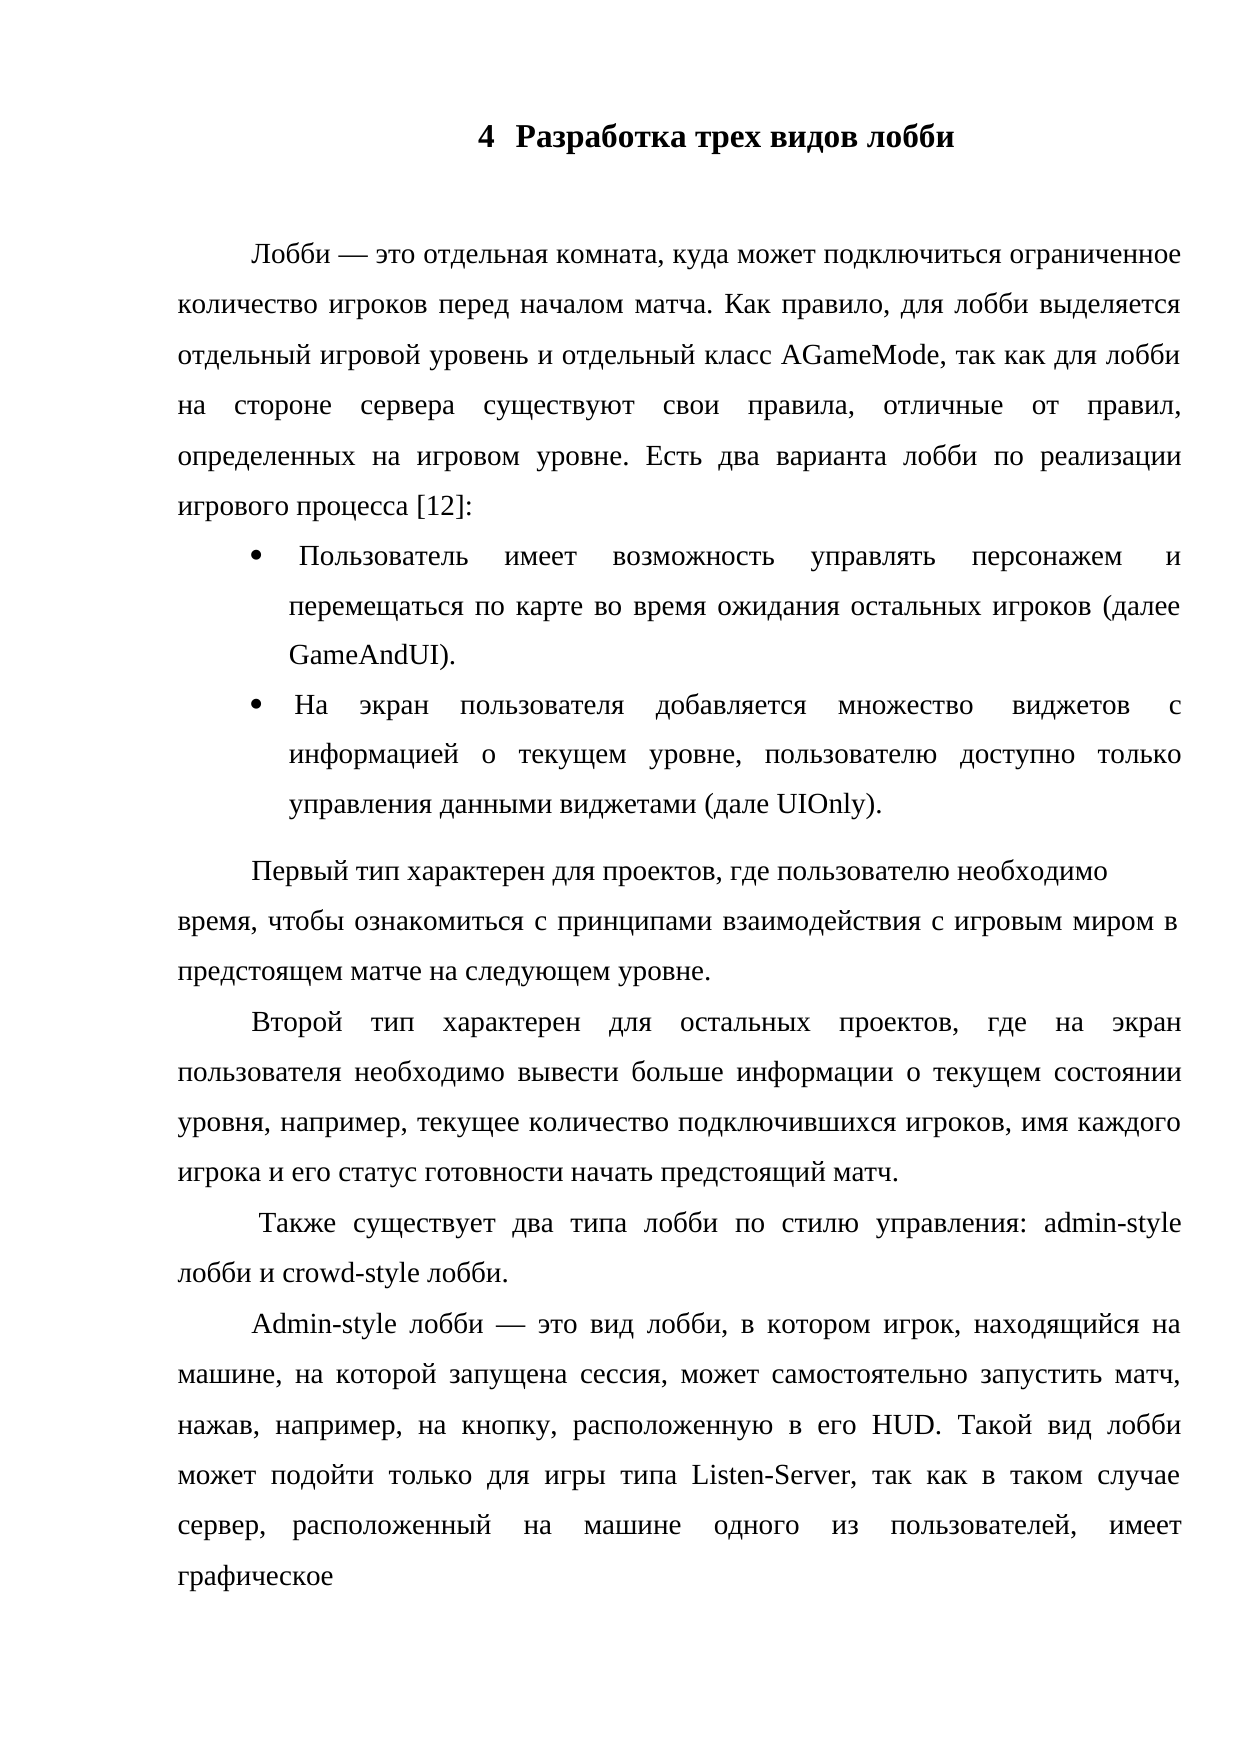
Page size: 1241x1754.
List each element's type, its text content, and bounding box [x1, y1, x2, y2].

text  На экран пользователя добавляется множество виджетов с информацией о текущем уровне, пользователю доступно только управления данными виджетами (дале UIOnly). [251, 687, 1182, 819]
text Второй тип характерен для остальных проектов, где на экран пользователя необходимо вывести больше информации о текущем состоянии уровня, например, текущее количество подключившихся игроков, имя каждого игрока и его статус готовности начать предстоящий матч. [177, 1004, 1182, 1188]
text Admin-style лобби — это вид лобби, в котором игрок, находящийся на машине, на которой запущена сессия, может самостоятельно запустить матч, нажав, например, на кнопку, расположенную в его HUD. Такой вид лобби может подойти только для игры типа Listen-Server, так как в таком случае сервер, расположенный на машине одного из пользователей, имеет графическое [177, 1306, 1182, 1591]
text  Пользователь имеет возможность управлять персонажем и перемещаться по карте во время ожидания остальных игроков (далее GameAndUI). [251, 538, 1181, 671]
text Первый тип характерен для проектов, где пользователю необходимо время, чтобы ознакомиться с принципами взаимодействия с игровым миром в предстоящем матче на следующем уровне. [177, 853, 1182, 987]
subtitle 4 Разработка трех видов лобби [478, 116, 1203, 154]
text Также существует два типа лобби по стилю управления: admin-style лобби и crowd-style лобби. [177, 1205, 1182, 1289]
text Лобби — это отдельная комната, куда может подключиться ограниченное количество игроков перед началом матча. Как правило, для лобби выделяется отдельный игровой уровень и отдельный класс AGameMode, так как для лобби на стороне сервера существуют свои правила, отличные от правил, определенных на игровом уровне. Есть два варианта лобби по реализации игрового процесса [12]: [177, 236, 1182, 521]
